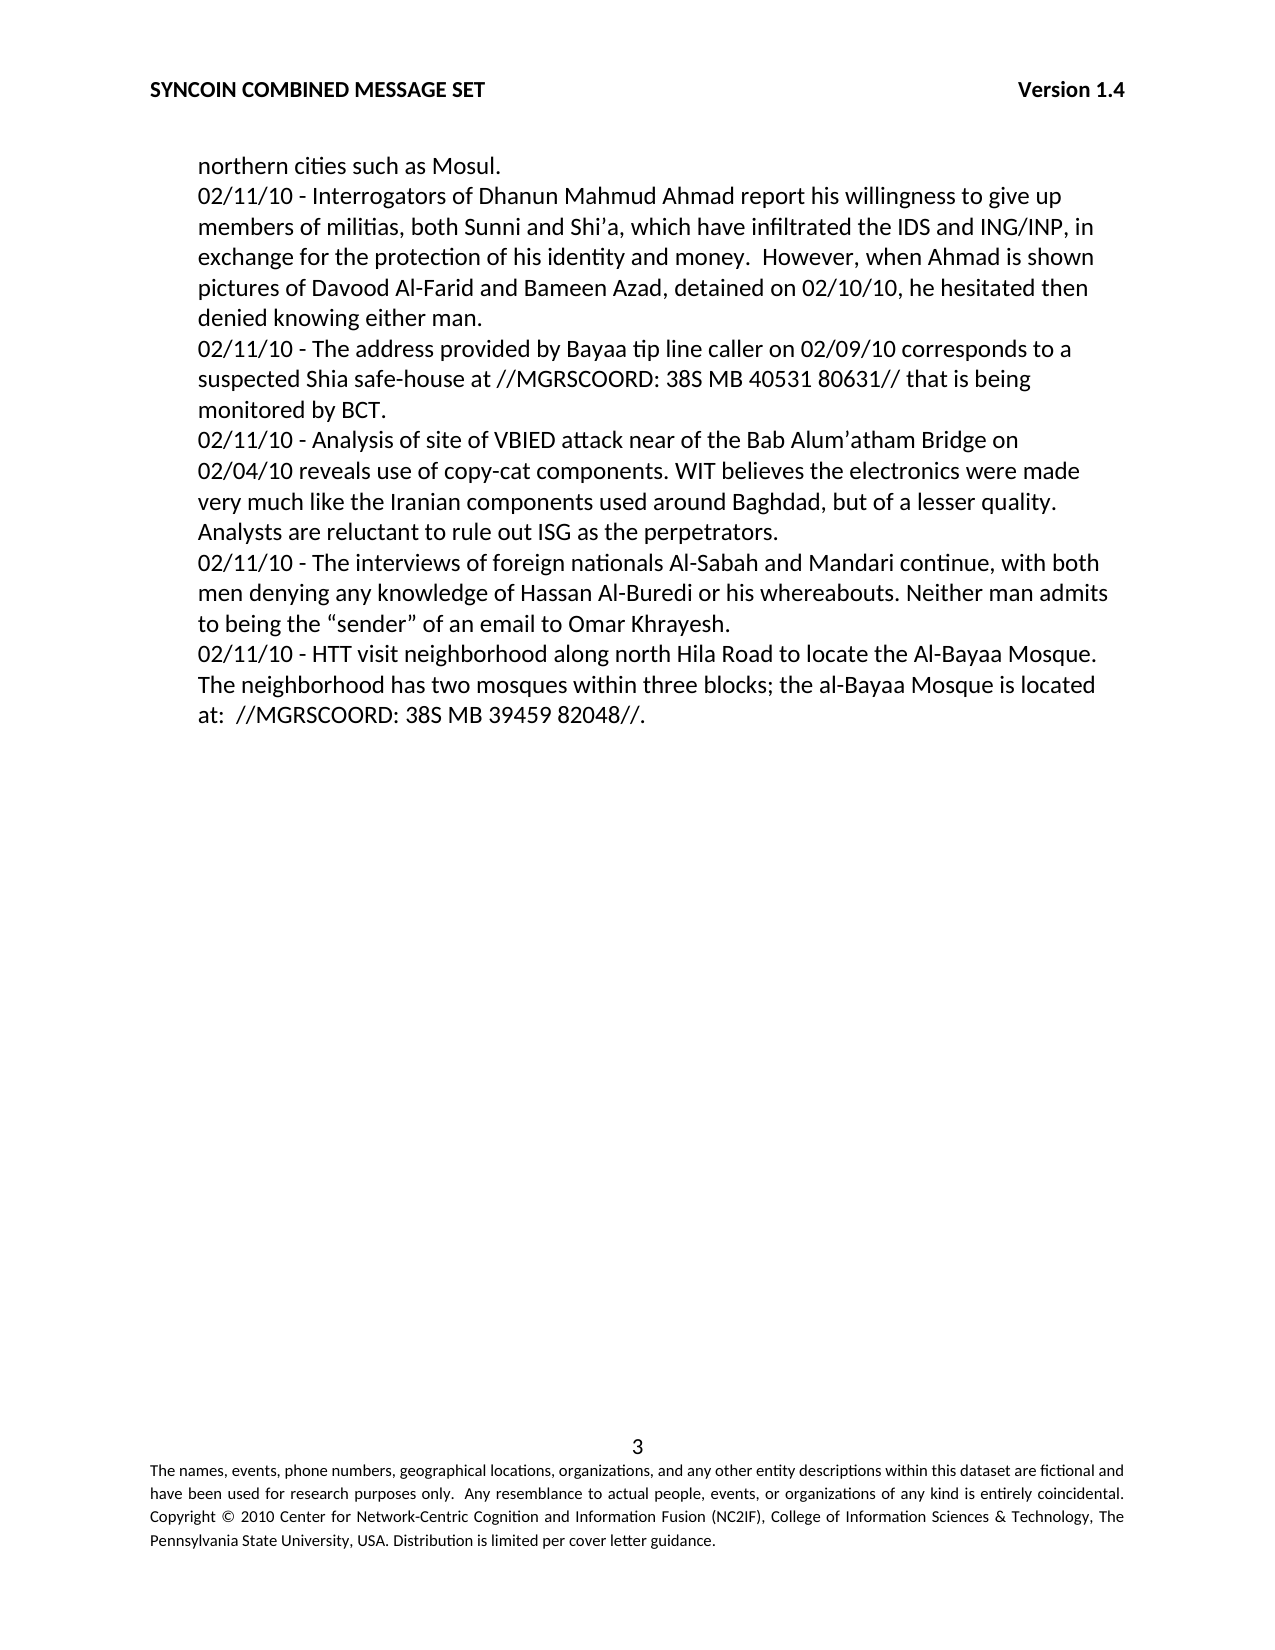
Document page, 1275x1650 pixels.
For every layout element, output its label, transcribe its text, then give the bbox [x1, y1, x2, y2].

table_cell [149, 150, 1126, 181]
table_cell 02/11/10 - The interviews of foreign nationals Al-Sabah and Mandari continue, with both men denying any knowledge of Hassan Al-Buredi or his whereabouts. Neither man admits to being the “sender” of an email to Omar Khrayesh. [149, 547, 1126, 638]
table_cell 02/11/10 - Analysis of site of VBIED attack near of the Bab Alum’atham Bridge on 02/04/10 reveals use of copy-cat components. WIT believes the electronics were made very much like the Iranian components used around Baghdad, but of a lesser quality. Analysts are reluctant to rule out ISG as the perpetrators. [149, 425, 1126, 547]
table_cell 02/11/10 - HTT visit neighborhood along north Hila Road to locate the Al-Bayaa Mosque. The neighborhood has two mosques within three blocks; the al-Bayaa Mosque is located at: //MGRSCOORD: 38S MB 39459 82048//. [149, 638, 1126, 730]
table_cell 02/11/10 - The address provided by Bayaa tip line caller on 02/09/10 corresponds to a suspected Shia safe-house at //MGRSCOORD: 38S MB 40531 80631// that is being monitored by BCT. [149, 333, 1126, 425]
table_cell 02/11/10 - Interrogators of Dhanun Mahmud Ahmad report his willingness to give up members of militias, both Sunni and Shi’a, which have infiltrated the IDS and ING/INP, in exchange for the protection of his identity and money. However, when Ahmad is shown pictures of Davood Al-Farid and Bameen Azad, detained on 02/10/10, he hesitated then denied knowing either man. [149, 181, 1126, 333]
